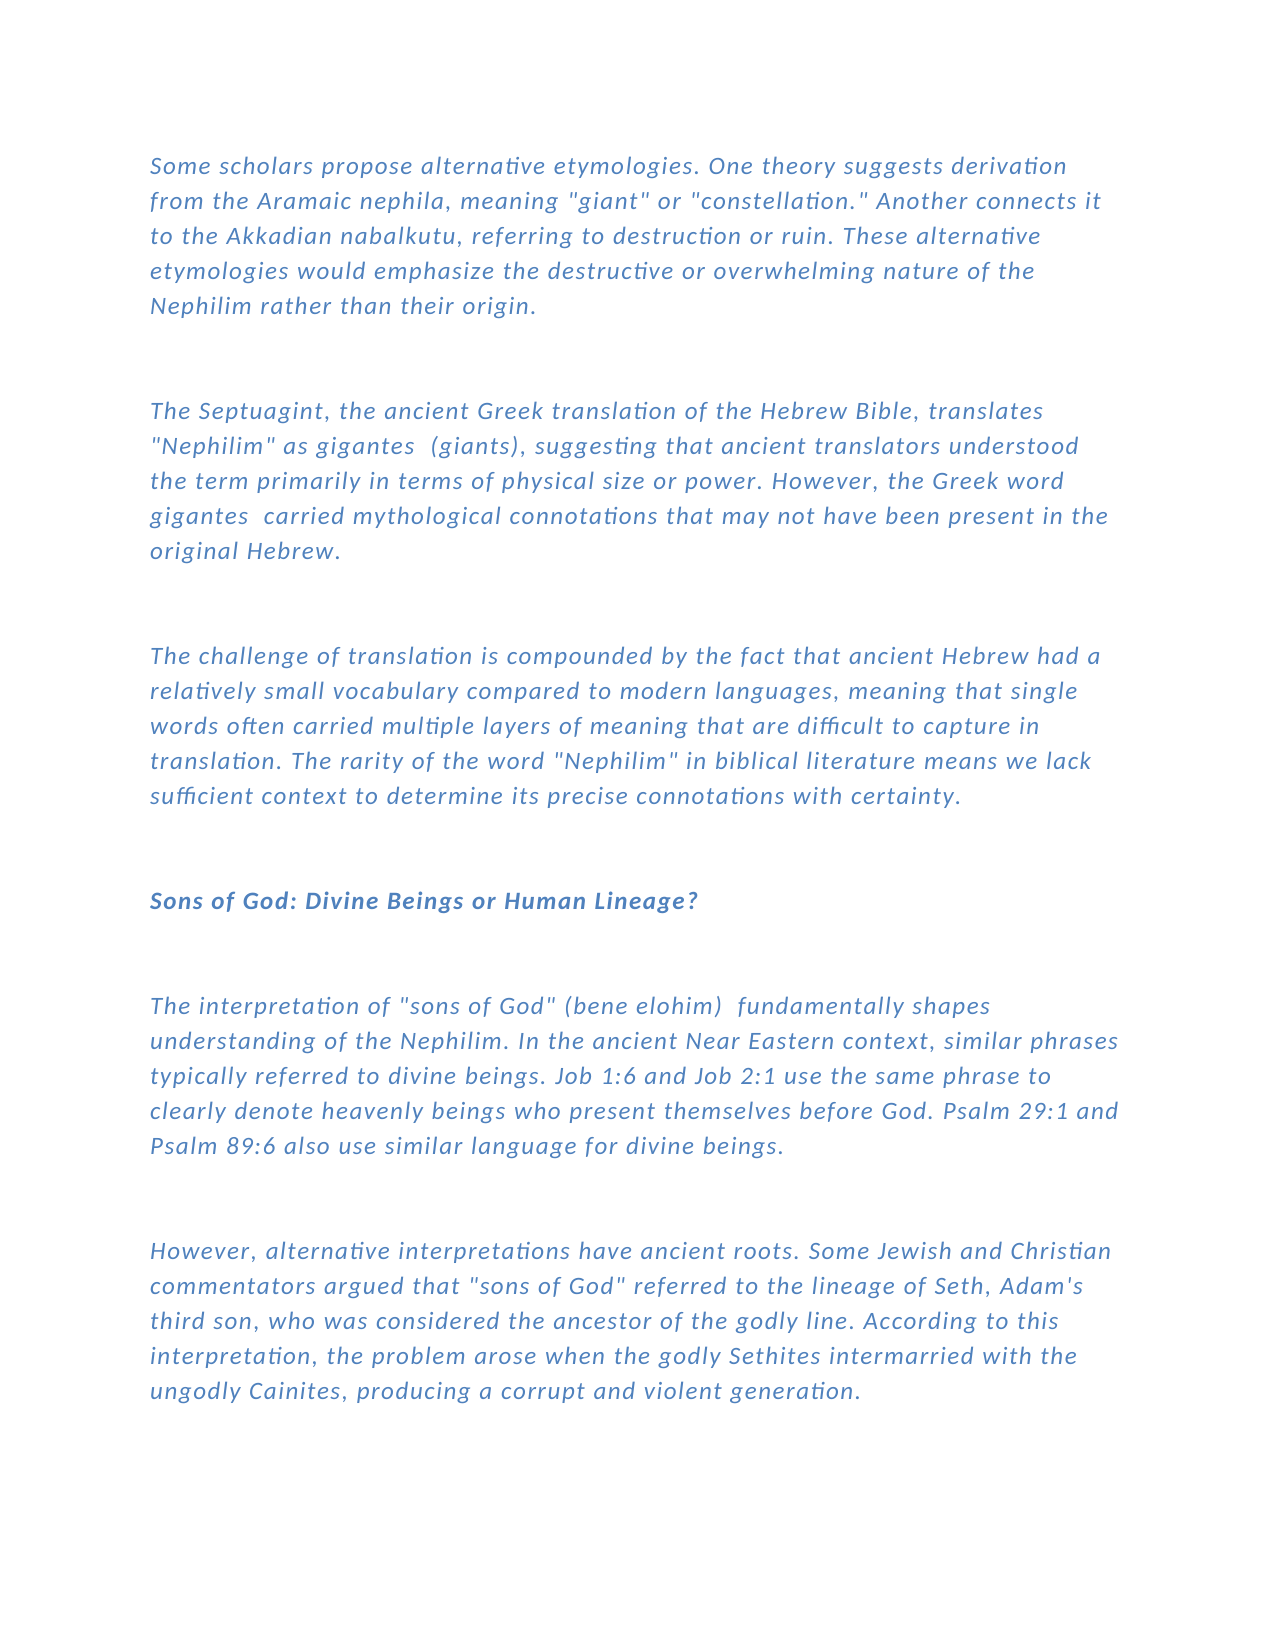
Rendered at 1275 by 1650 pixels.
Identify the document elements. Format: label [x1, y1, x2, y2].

subtitle [150, 150, 1125, 1476]
